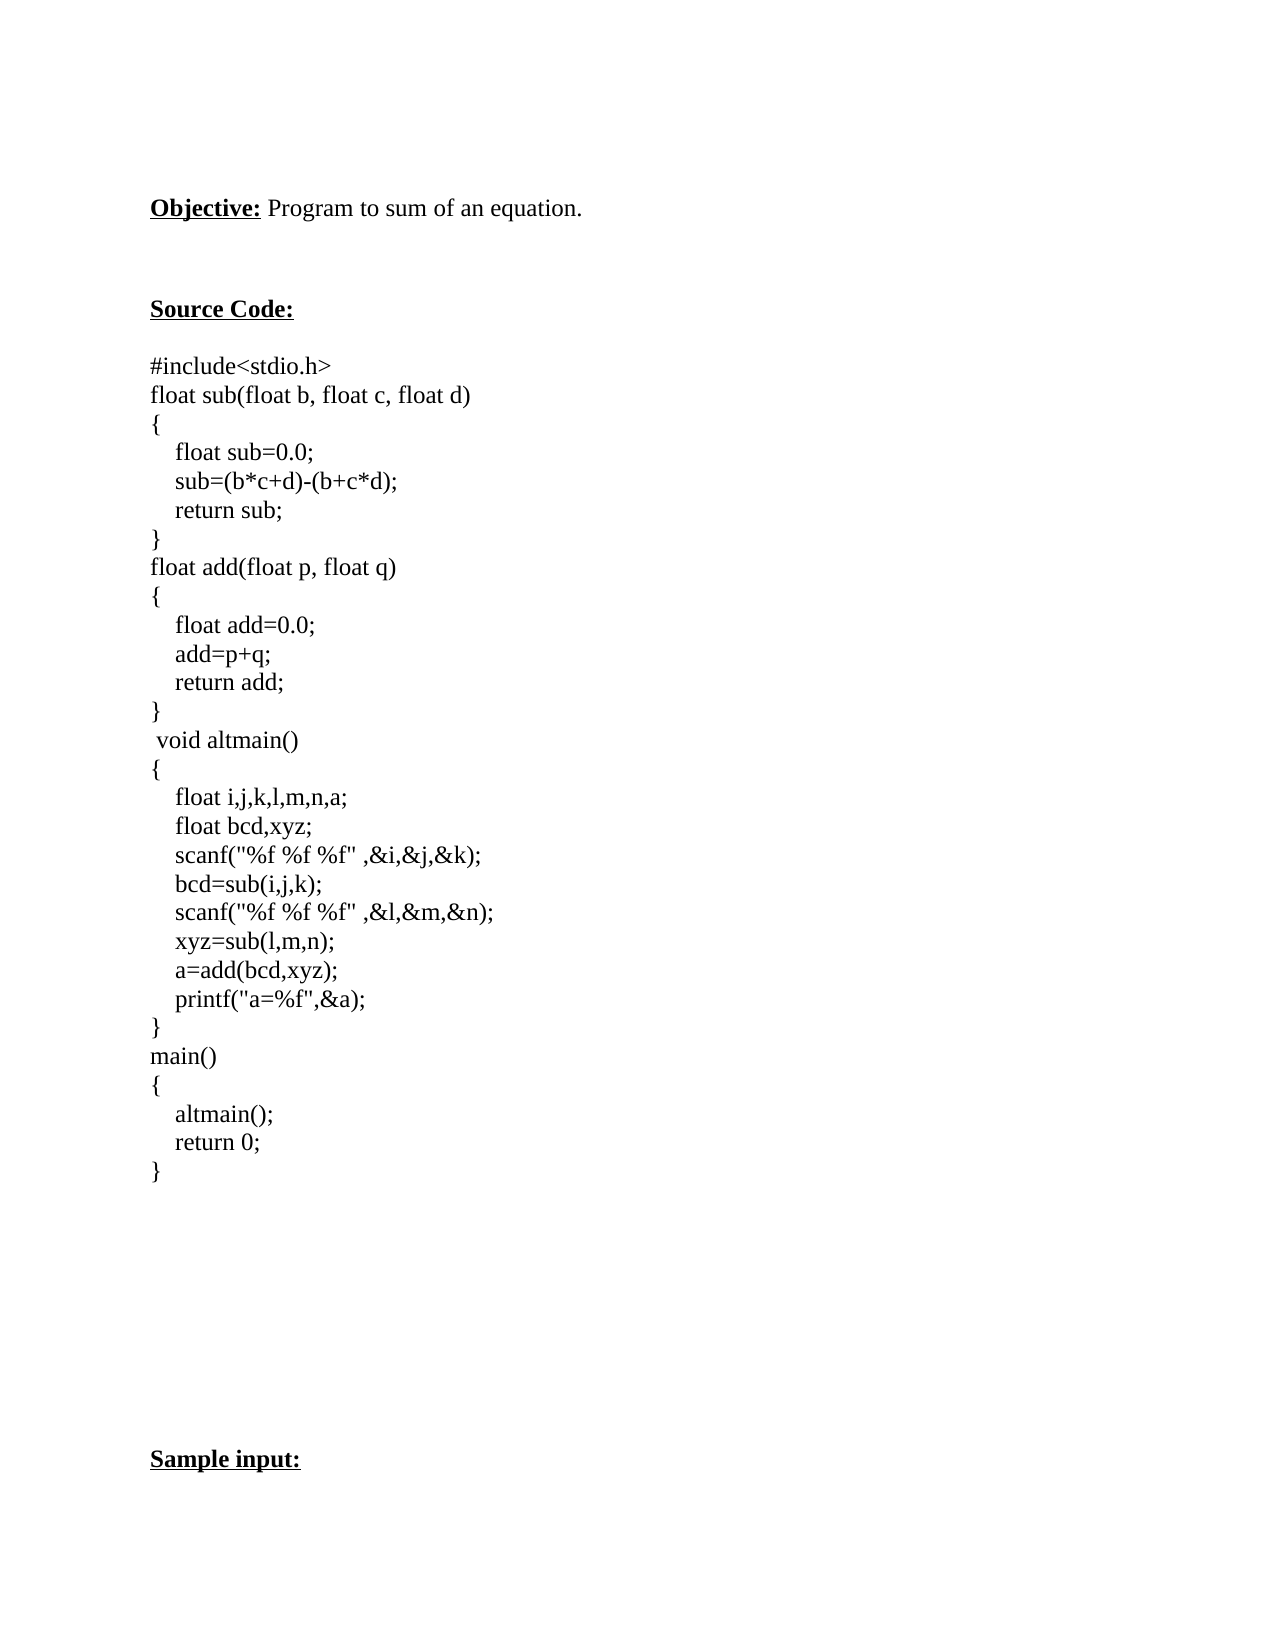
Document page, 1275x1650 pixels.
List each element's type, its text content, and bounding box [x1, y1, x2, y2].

text scanf("%f %f %f" ,&i,&j,&k); [150, 840, 1125, 869]
text float sub=0.0; [150, 437, 1125, 466]
text #include<stdio.h> [150, 351, 1125, 380]
text main() [150, 1041, 1125, 1070]
text printf("a=%f",&a); [150, 984, 1125, 1012]
text } [150, 1156, 1125, 1185]
text { [150, 1070, 1125, 1099]
text add=p+q; [150, 639, 1125, 667]
text float add=0.0; [150, 610, 1125, 639]
text Objective: Program to sum of an equation. [150, 193, 1125, 222]
text float add(float p, float q) [150, 552, 1125, 581]
text } [150, 696, 1125, 725]
text scanf("%f %f %f" ,&l,&m,&n); [150, 897, 1125, 926]
text { [150, 409, 1125, 437]
text void altmain() [150, 725, 1125, 754]
text Source Code: [150, 294, 1125, 322]
text Sample input: [150, 1444, 1125, 1472]
text { [150, 581, 1125, 610]
text } [150, 524, 1125, 552]
text { [150, 754, 1125, 782]
text float i,j,k,l,m,n,a; [150, 782, 1125, 811]
text bcd=sub(i,j,k); [150, 869, 1125, 897]
text float sub(float b, float c, float d) [150, 380, 1125, 409]
text a=add(bcd,xyz); [150, 955, 1125, 984]
text float bcd,xyz; [150, 811, 1125, 840]
text return 0; [150, 1127, 1125, 1156]
text return sub; [150, 495, 1125, 524]
text xyz=sub(l,m,n); [150, 926, 1125, 955]
text return add; [150, 667, 1125, 696]
text sub=(b*c+d)-(b+c*d); [150, 466, 1125, 495]
text altmain(); [150, 1099, 1125, 1127]
text } [150, 1012, 1125, 1041]
